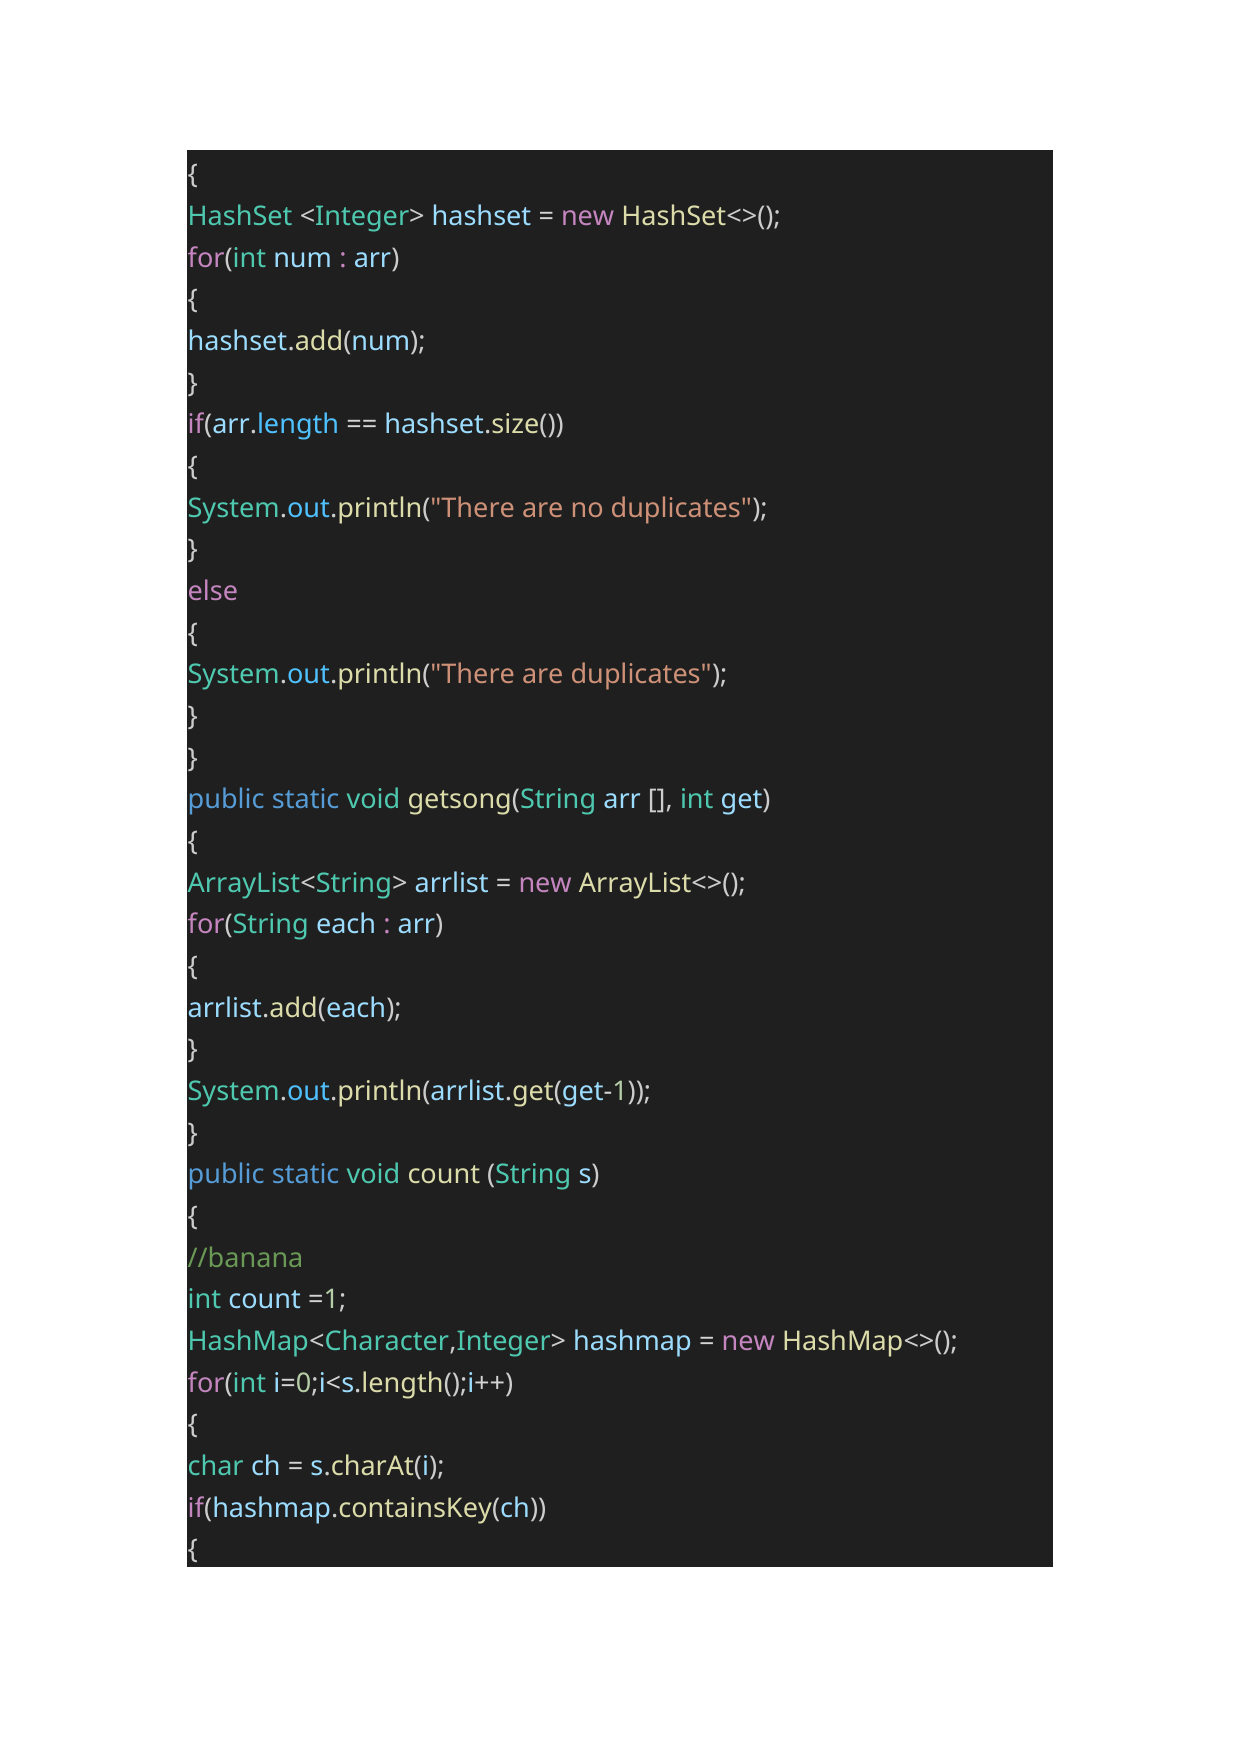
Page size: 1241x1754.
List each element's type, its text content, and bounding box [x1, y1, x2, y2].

text HashMap<Character,Integer> hashmap = new HashMap<>(); [187, 1317, 1053, 1358]
text { [187, 1400, 1053, 1442]
text for(int num : arr) [187, 233, 1053, 275]
text for(int i=0;i<s.length();i++) [187, 1358, 1053, 1400]
text } [187, 358, 1053, 400]
text else [187, 567, 1053, 608]
text ArrayList<String> arrlist = new ArrayList<>(); [187, 858, 1053, 900]
text { [187, 275, 1053, 317]
text char ch = s.charAt(i); [187, 1442, 1053, 1483]
text public static void getsong(String arr [], int get) [187, 775, 1053, 817]
text { [187, 150, 1053, 192]
text hashset.add(num); [187, 317, 1053, 358]
text public static void count (String s) [187, 1150, 1053, 1192]
text arrlist.add(each); [187, 983, 1053, 1025]
text { [187, 817, 1053, 858]
text if(arr.length == hashset.size()) [187, 400, 1053, 442]
text { [187, 942, 1053, 983]
text { [187, 608, 1053, 650]
text for(String each : arr) [187, 900, 1053, 942]
text int count =1; [187, 1275, 1053, 1317]
text { [187, 1192, 1053, 1233]
text } [187, 1025, 1053, 1067]
text } [187, 1108, 1053, 1150]
text System.out.println("There are duplicates"); [187, 650, 1053, 692]
text System.out.println("There are no duplicates"); [187, 483, 1053, 525]
text } [187, 525, 1053, 567]
text { [187, 442, 1053, 483]
text System.out.println(arrlist.get(get-1)); [187, 1067, 1053, 1108]
text if(hashmap.containsKey(ch)) [187, 1483, 1053, 1525]
text } [187, 733, 1053, 775]
text } [187, 692, 1053, 733]
text //banana [187, 1233, 1053, 1275]
text { [187, 1525, 1053, 1567]
text HashSet <Integer> hashset = new HashSet<>(); [187, 192, 1053, 233]
